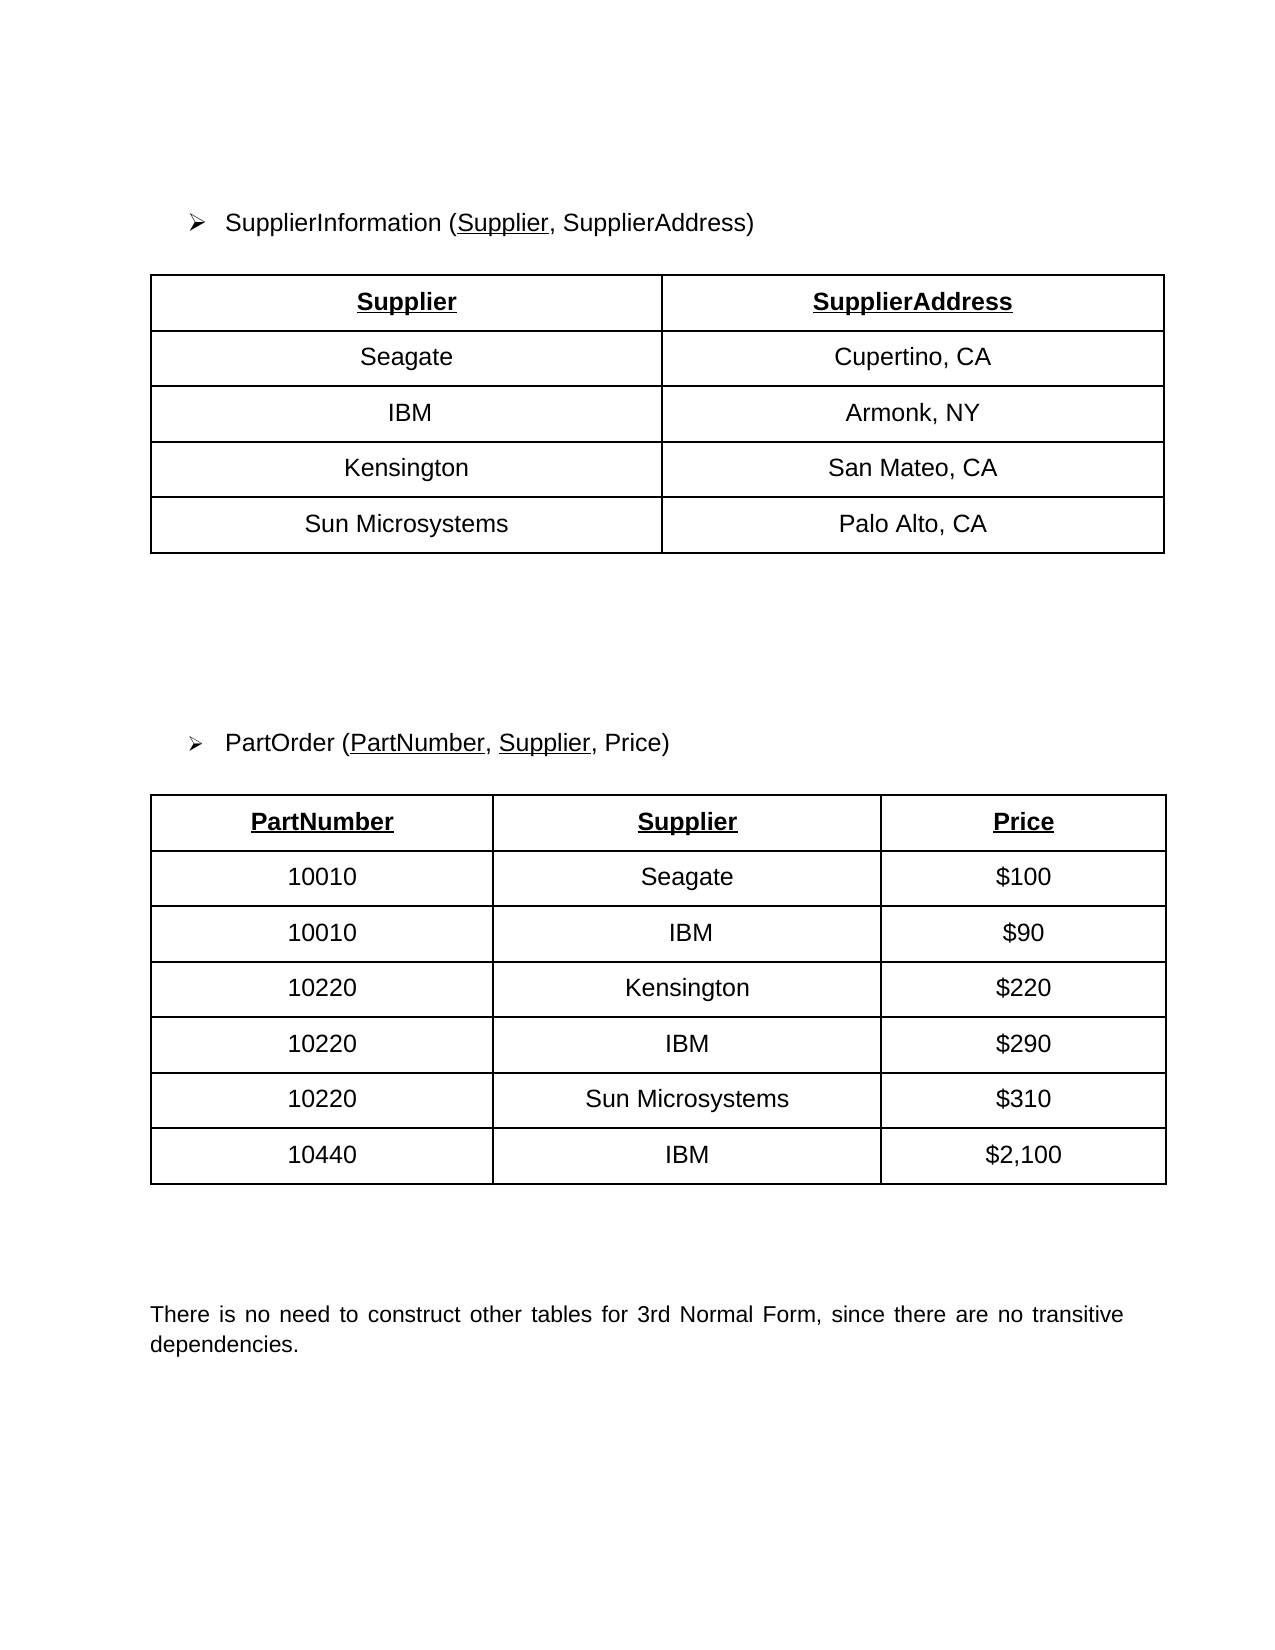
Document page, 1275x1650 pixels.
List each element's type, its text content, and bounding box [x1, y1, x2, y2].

table_cell $310 [882, 1074, 1165, 1127]
list PartOrder (PartNumber, Supplier, Price) [187, 728, 1125, 757]
table_cell $220 [882, 963, 1165, 1016]
text There is no need to construct other tables for 3rd Normal Form, since there are no transitive dependencies. [150, 1301, 1125, 1357]
table_cell Palo Alto, CA [663, 498, 1163, 552]
table_cell 10220 [152, 1074, 492, 1127]
table_cell IBM [494, 1129, 880, 1183]
table_cell 10440 [152, 1129, 492, 1183]
table_header SupplierAddress [663, 276, 1163, 330]
table_cell 10010 [152, 852, 492, 905]
table_cell IBM [152, 387, 661, 441]
table_header Supplier [152, 276, 661, 330]
table_cell Armonk, NY [663, 387, 1163, 441]
table_cell 10220 [152, 1018, 492, 1072]
table_cell $90 [882, 907, 1165, 961]
list SupplierInformation (Supplier, SupplierAddress) [187, 208, 1125, 237]
table_cell Sun Microsystems [494, 1074, 880, 1127]
table_cell Seagate [494, 852, 880, 905]
table_cell $290 [882, 1018, 1165, 1072]
table_cell Kensington [494, 963, 880, 1016]
table_cell $2,100 [882, 1129, 1165, 1183]
table_cell Sun Microsystems [152, 498, 661, 552]
table_cell Cupertino, CA [663, 332, 1163, 385]
table_header Price [882, 796, 1165, 849]
table_cell Kensington [152, 443, 661, 496]
table_cell IBM [494, 1018, 880, 1072]
table_cell 10220 [152, 963, 492, 1016]
table_cell Seagate [152, 332, 661, 385]
table_cell San Mateo, CA [663, 443, 1163, 496]
table_cell 10010 [152, 907, 492, 961]
table_cell IBM [494, 907, 880, 961]
table_header Supplier [494, 796, 880, 849]
table_header PartNumber [152, 796, 492, 849]
table_cell $100 [882, 852, 1165, 905]
